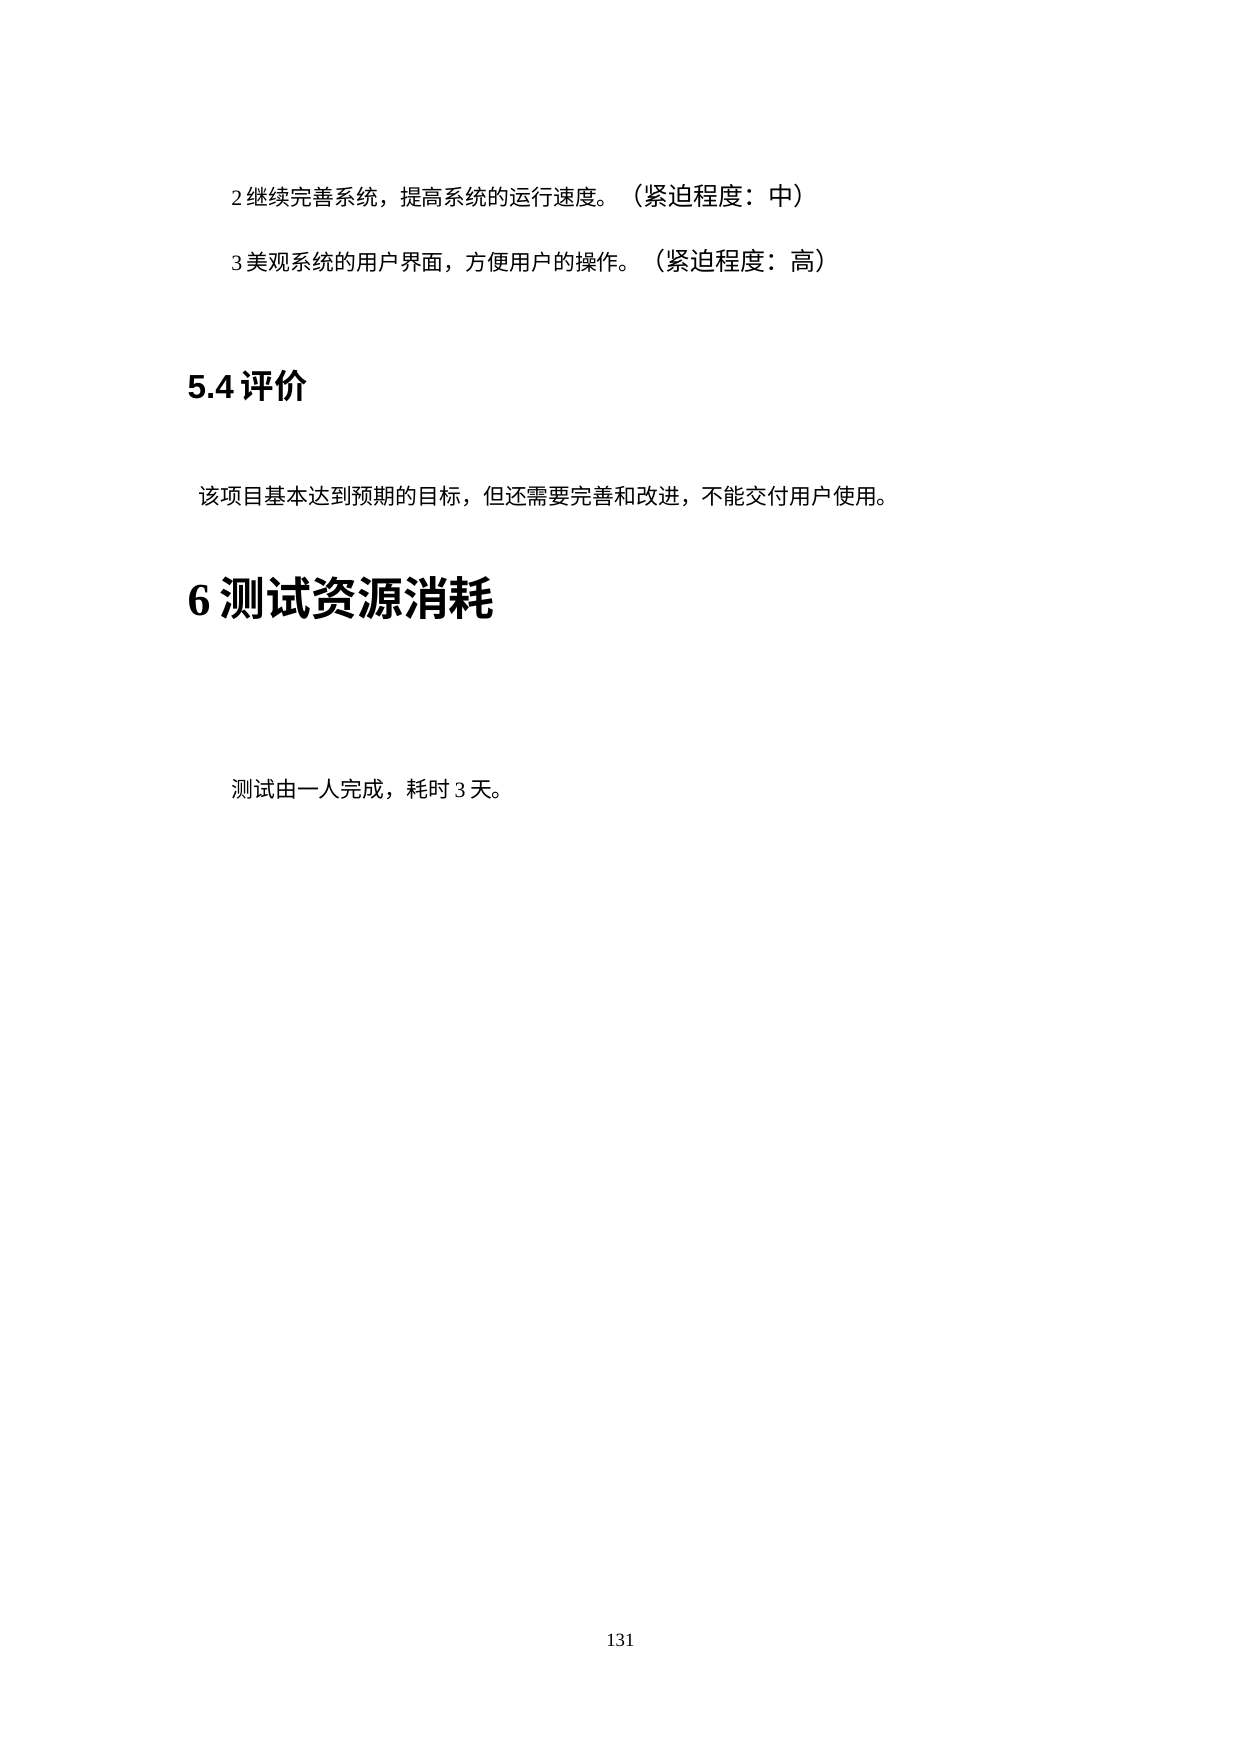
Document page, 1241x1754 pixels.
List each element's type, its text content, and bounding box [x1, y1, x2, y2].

text 该项目基本达到预期的目标，但还需要完善和改进，不能交付用户使用。 [187, 479, 1053, 511]
subtitle 6测试资源消耗 [187, 547, 1053, 644]
text 测试由一人完成，耗时3天。 [187, 772, 1053, 804]
text 3美观系统的用户界面，方便用户的操作。（紧迫程度：高） [187, 227, 1053, 292]
text 2继续完善系统，提高系统的运行速度。（紧迫程度：中） [187, 162, 1053, 227]
subtitle 5.4评价 [187, 352, 1053, 417]
